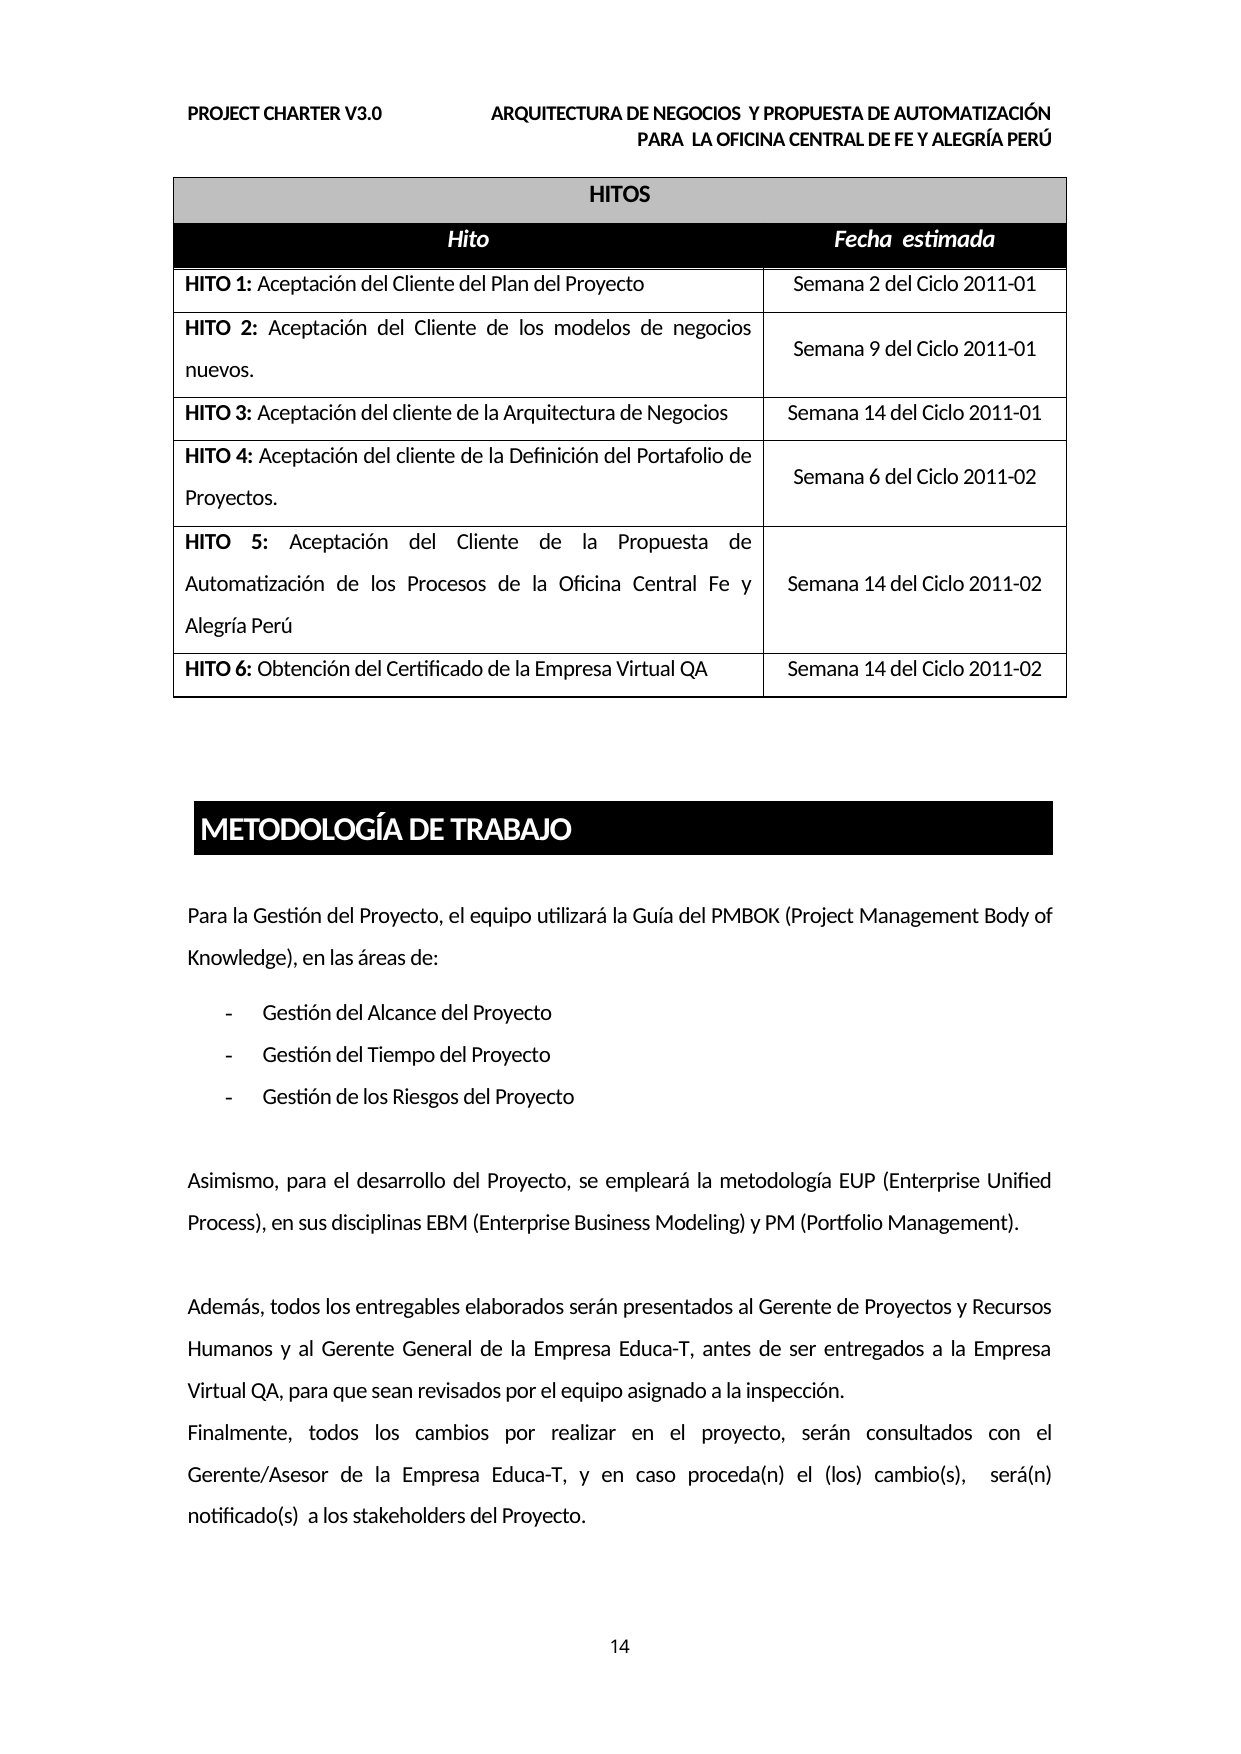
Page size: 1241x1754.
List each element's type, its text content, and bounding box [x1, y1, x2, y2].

text Para la Gestión del Proyecto, el equipo utilizará la Guía del PMBOK (Project Management Body of Knowledge), en las áreas de: [187, 901, 1053, 971]
subtitle METODOLOGÍA DE TRABAJO [194, 801, 1053, 855]
table_header HITOS [174, 178, 1066, 223]
list Gestión del Tiempo del Proyecto [225, 1040, 1053, 1068]
table_cell HITO 2: Aceptación del Cliente de los modelos de negocios nuevos. [174, 313, 763, 397]
table_cell Semana 14 del Ciclo 2011-02 [764, 527, 1066, 653]
table_cell Fecha estimada [764, 224, 1066, 268]
table_cell Hito [174, 224, 763, 268]
table_cell HITO 5: Aceptación del Cliente de la Propuesta de Automatización de los Procesos de la Oficina Central Fe y Alegría Perú [174, 527, 763, 653]
list Finalmente, todos los cambios por realizar en el proyecto, serán consultados con el Gerente/Asesor de la Empresa Educa-T, y en caso proceda(n) el (los) cambio(s), será(n) notificado(s) a los stakeholders del Proyecto. [187, 1418, 1053, 1530]
list Asimismo, para el desarrollo del Proyecto, se empleará la metodología EUP (Enterprise Unified Process), en sus disciplinas EBM (Enterprise Business Modeling) y PM (Portfolio Management). [187, 1166, 1053, 1236]
list Gestión del Alcance del Proyecto [225, 998, 1053, 1026]
table_cell Semana 14 del Ciclo 2011-02 [764, 654, 1066, 696]
table_cell HITO 4: Aceptación del cliente de la Definición del Portafolio de Proyectos. [174, 441, 763, 526]
table_cell Semana 14 del Ciclo 2011-01 [764, 398, 1066, 440]
table_cell HITO 1: Aceptación del Cliente del Plan del Proyecto [174, 270, 763, 312]
table_cell Semana 2 del Ciclo 2011-01 [764, 270, 1066, 312]
table_cell Semana 6 del Ciclo 2011-02 [764, 441, 1066, 526]
table_cell HITO 6: Obtención del Certificado de la Empresa Virtual QA [174, 654, 763, 696]
list Además, todos los entregables elaborados serán presentados al Gerente de Proyectos y Recursos Humanos y al Gerente General de la Empresa Educa-T, antes de ser entregados a la Empresa Virtual QA, para que sean revisados por el equipo asignado a la inspección. [187, 1292, 1053, 1404]
list Gestión de los Riesgos del Proyecto [225, 1082, 1053, 1110]
table_cell HITO 3: Aceptación del cliente de la Arquitectura de Negocios [174, 398, 763, 440]
table_cell Semana 9 del Ciclo 2011-01 [764, 313, 1066, 397]
